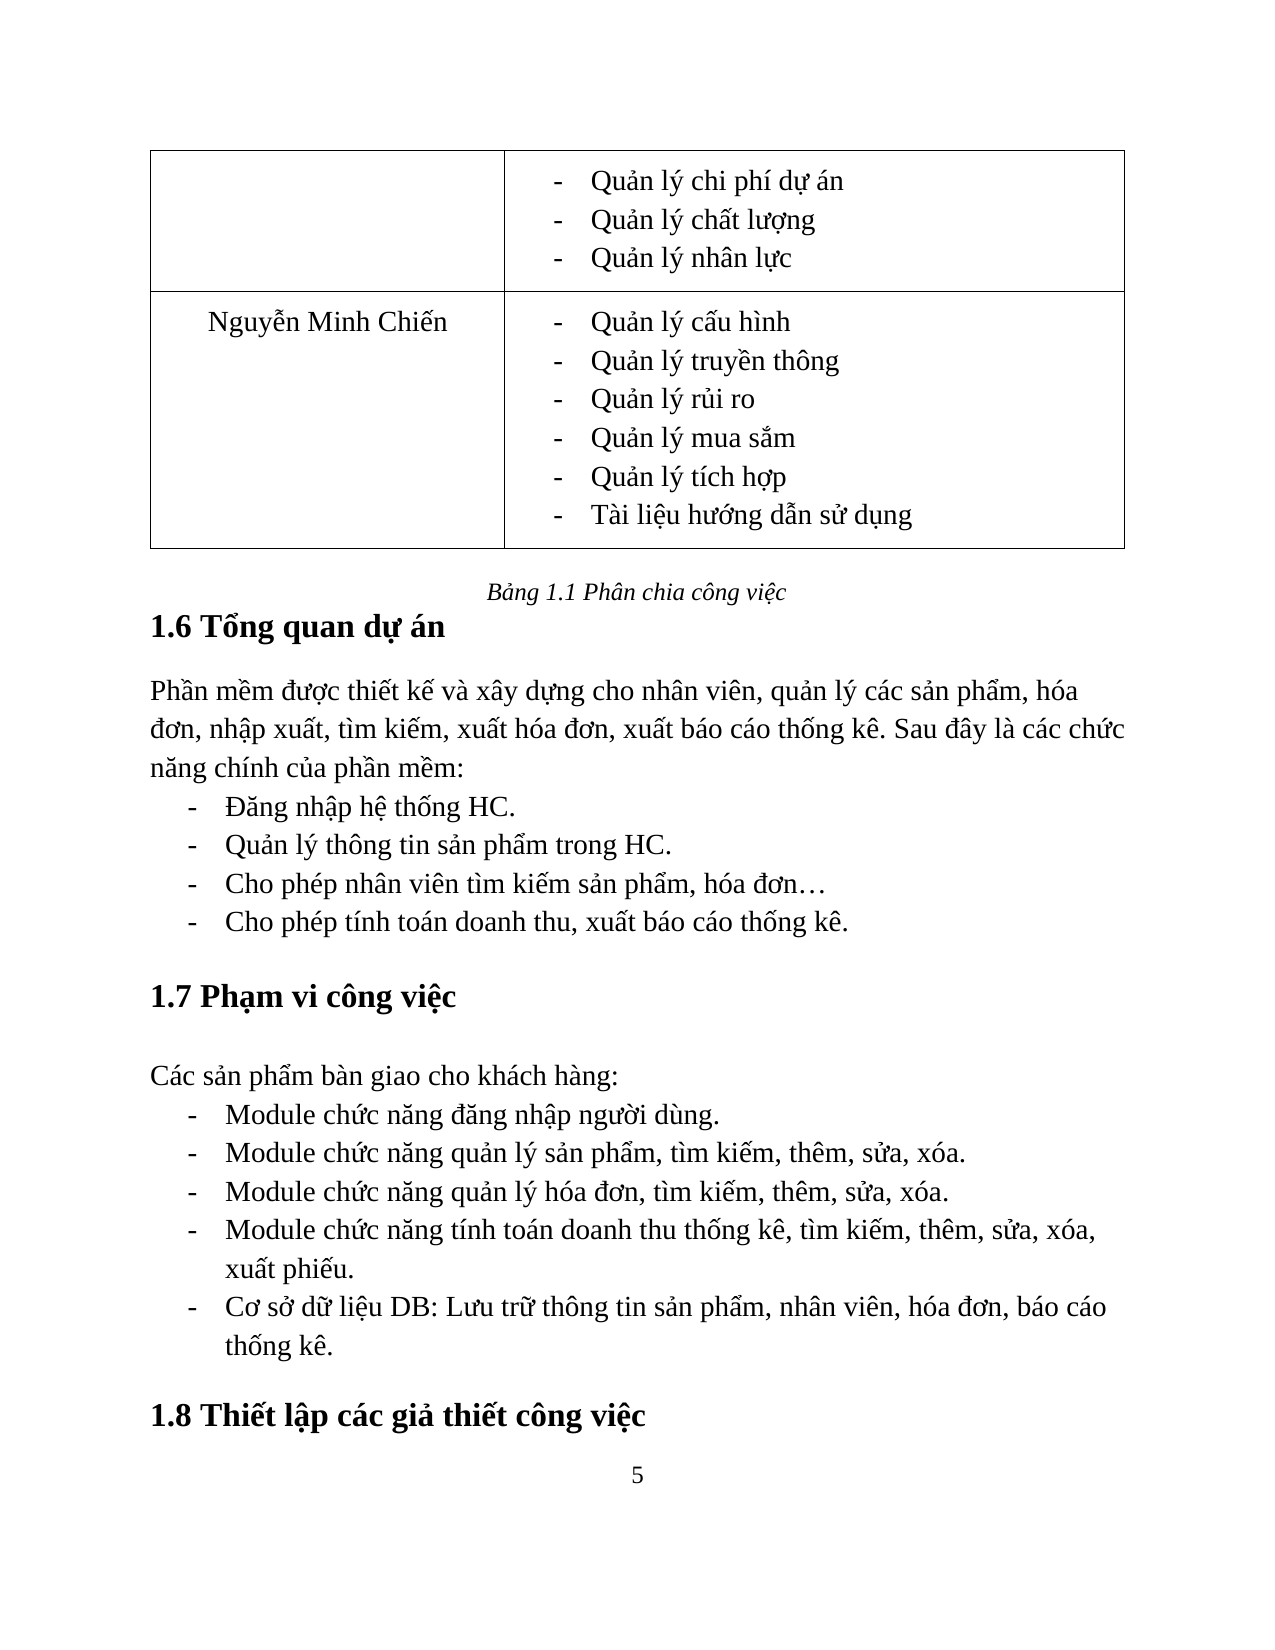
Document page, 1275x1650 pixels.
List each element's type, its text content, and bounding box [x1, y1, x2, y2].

list Cơ sở dữ liệu DB: Lưu trữ thông tin sản phẩm, nhân viên, hóa đơn, báo cáo thống kê. [187, 1289, 1125, 1362]
list Quản lý thông tin sản phẩm trong HC. [187, 827, 1125, 861]
list Module chức năng quản lý sản phẩm, tìm kiếm, thêm, sửa, xóa. [187, 1135, 1125, 1169]
list Cho phép nhân viên tìm kiếm sản phẩm, hóa đơn… [187, 866, 1125, 899]
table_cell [151, 151, 504, 291]
text 1.6 Tổng quan dự án [150, 606, 1125, 644]
text Các sản phẩm bàn giao cho khách hàng: [150, 1058, 1125, 1092]
text 1.8 Thiết lập các giả thiết công việc [150, 1395, 1125, 1434]
list Module chức năng tính toán doanh thu thống kê, tìm kiếm, thêm, sửa, xóa, xuất phiếu. [187, 1212, 1125, 1284]
list Module chức năng quản lý hóa đơn, tìm kiếm, thêm, sửa, xóa. [187, 1174, 1125, 1207]
table_cell Quản lý cấu hình Quản lý truyền thông Quản lý rủi ro Quản lý mua sắm Quản lý tích hợp Tài liệu hướng dẫn sử dụng [505, 292, 1124, 547]
list Module chức năng đăng nhập người dùng. [187, 1097, 1125, 1130]
table_cell Nguyễn Minh Chiến [151, 292, 504, 547]
list Đăng nhập hệ thống HC. [187, 789, 1125, 822]
text Phần mềm được thiết kế và xây dựng cho nhân viên, quản lý các sản phẩm, hóa đơn, nhập xuất, tìm kiếm, xuất hóa đơn, xuất báo cáo thống kê. Sau đây là các chức năng chính của phần mềm: [150, 673, 1125, 784]
text Bảng 1.1 Phân chia công việc [150, 577, 1125, 606]
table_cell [505, 151, 1124, 291]
list Cho phép tính toán doanh thu, xuất báo cáo thống kê. [187, 904, 1125, 938]
text 1.7 Phạm vi công việc [150, 976, 1125, 1014]
